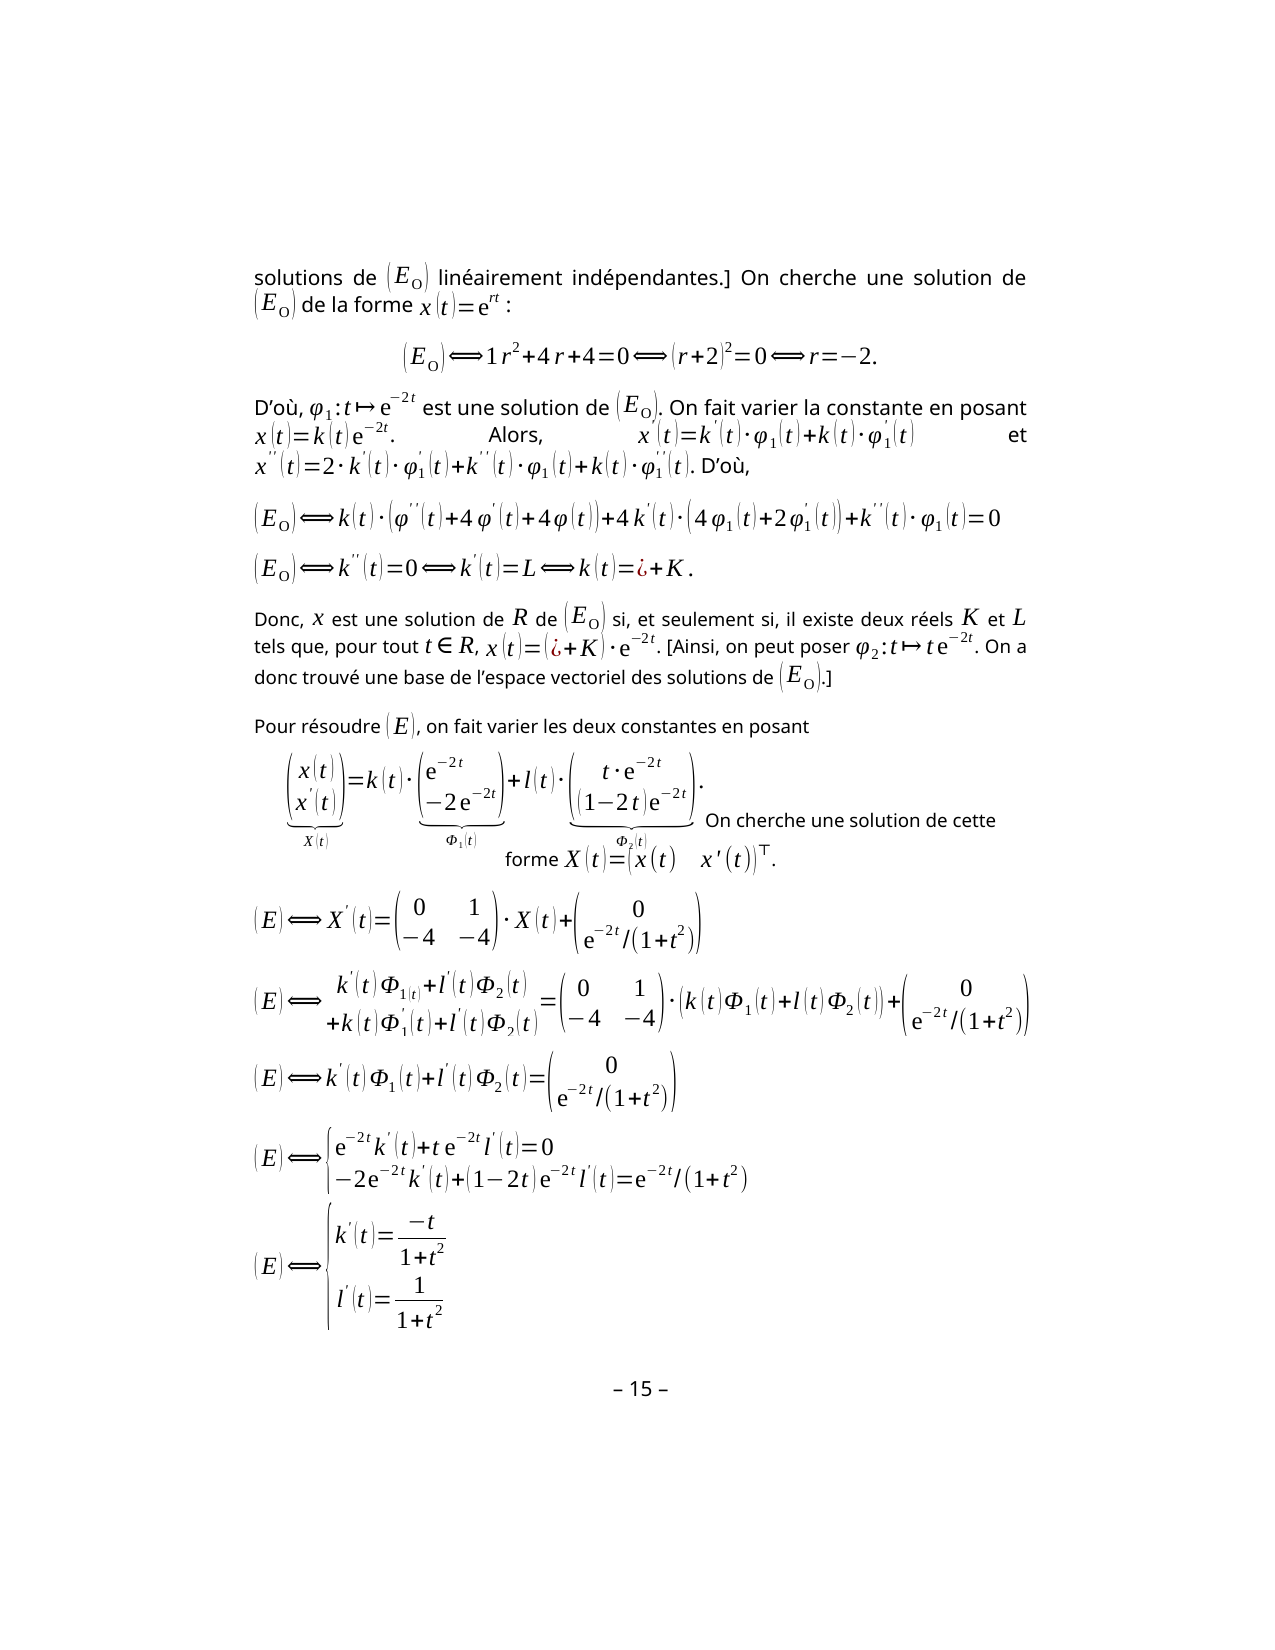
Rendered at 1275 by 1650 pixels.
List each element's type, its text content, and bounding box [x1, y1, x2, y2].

text On cherche une solution de cette forme . [254, 758, 1027, 877]
text Donc, est une solution de de si, et seulement si, il existe deux réels et tels que, pour tout , . [Ainsi, on peut poser . On a donc trouvé une base de l’espace vectoriel des solutions de .] [254, 603, 1027, 694]
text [254, 262, 1027, 322]
text Pour résoudre , on fait varier les deux constantes en posant [254, 713, 1027, 739]
text D’où, est une solution de . On fait varier la constante en posant . Alors, et . D’où, [254, 391, 1027, 482]
